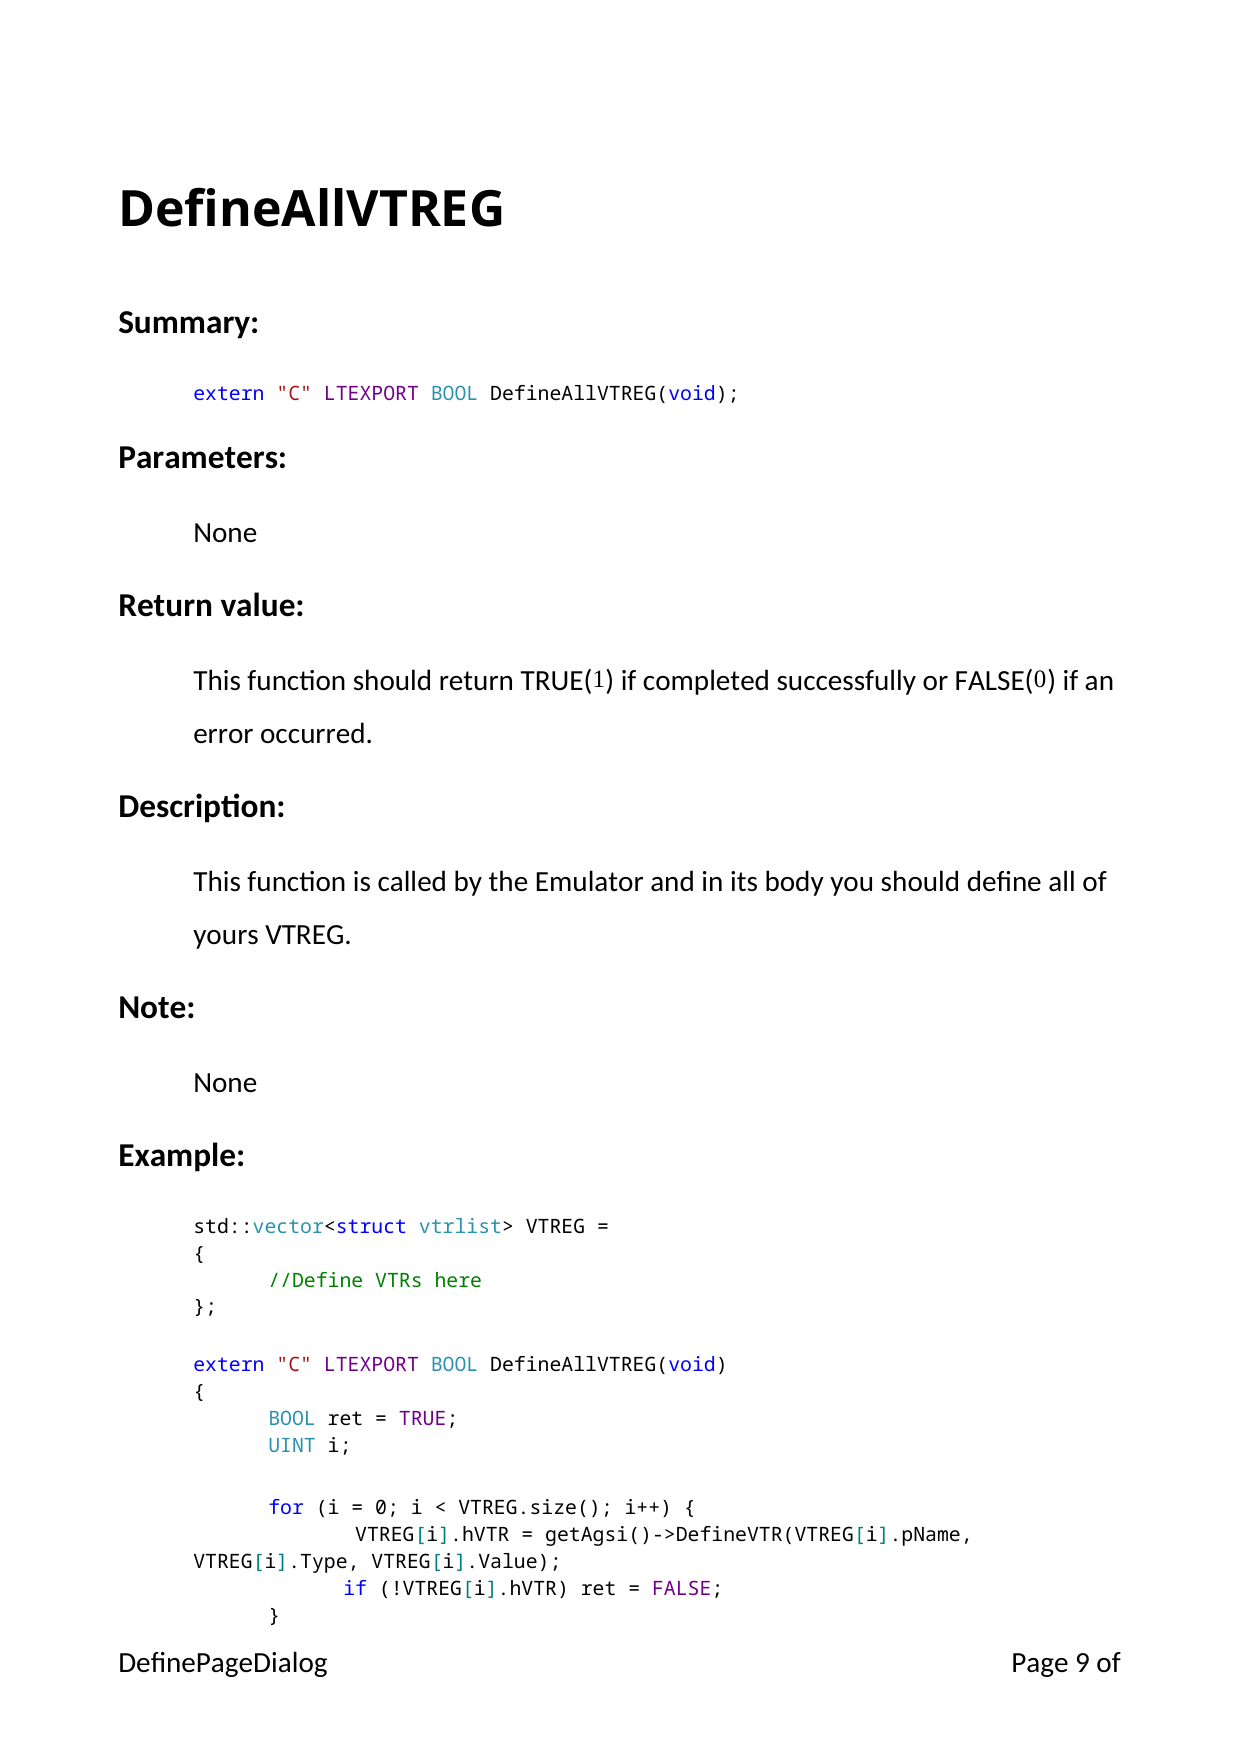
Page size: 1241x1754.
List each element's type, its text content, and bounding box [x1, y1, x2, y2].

text UINT i; [193, 1431, 1122, 1458]
text Summary: [118, 301, 1122, 342]
text extern "C" LTEXPORT BOOL DefineAllVTREG(void) [193, 1350, 1122, 1377]
text extern "C" LTEXPORT BOOL DefineAllVTREG(void); [118, 379, 1122, 406]
text None [118, 1064, 1122, 1100]
text Note: [118, 986, 1122, 1027]
text Description: [118, 785, 1122, 826]
text This function should return TRUE() if completed successfully or FALSE() if an error occurred. [193, 662, 1122, 751]
text std::vector<struct vtrlist> VTREG = [193, 1212, 1122, 1239]
text Example: [118, 1134, 1122, 1175]
text }; [193, 1293, 1122, 1320]
text Return value: [118, 584, 1122, 624]
subtitle DefineAllVTREG [118, 173, 1122, 241]
text None [118, 514, 1122, 549]
text This function is called by the Emulator and in its body you should define all of yours VTREG. [193, 863, 1122, 952]
text VTREG[i].hVTR = getAgsi()->DefineVTR(VTREG[i].pName, VTREG[i].Type, VTREG[i].Value); [193, 1520, 1122, 1574]
text } [193, 1601, 1122, 1628]
text if (!VTREG[i].hVTR) ret = FALSE; [193, 1574, 1122, 1601]
text //Define VTRs here [193, 1266, 1122, 1293]
text { [193, 1377, 1122, 1404]
text Parameters: [118, 436, 1122, 477]
text for (i = 0; i < VTREG.size(); i++) { [193, 1493, 1122, 1520]
text { [193, 1239, 1122, 1266]
text BOOL ret = TRUE; [193, 1404, 1122, 1431]
